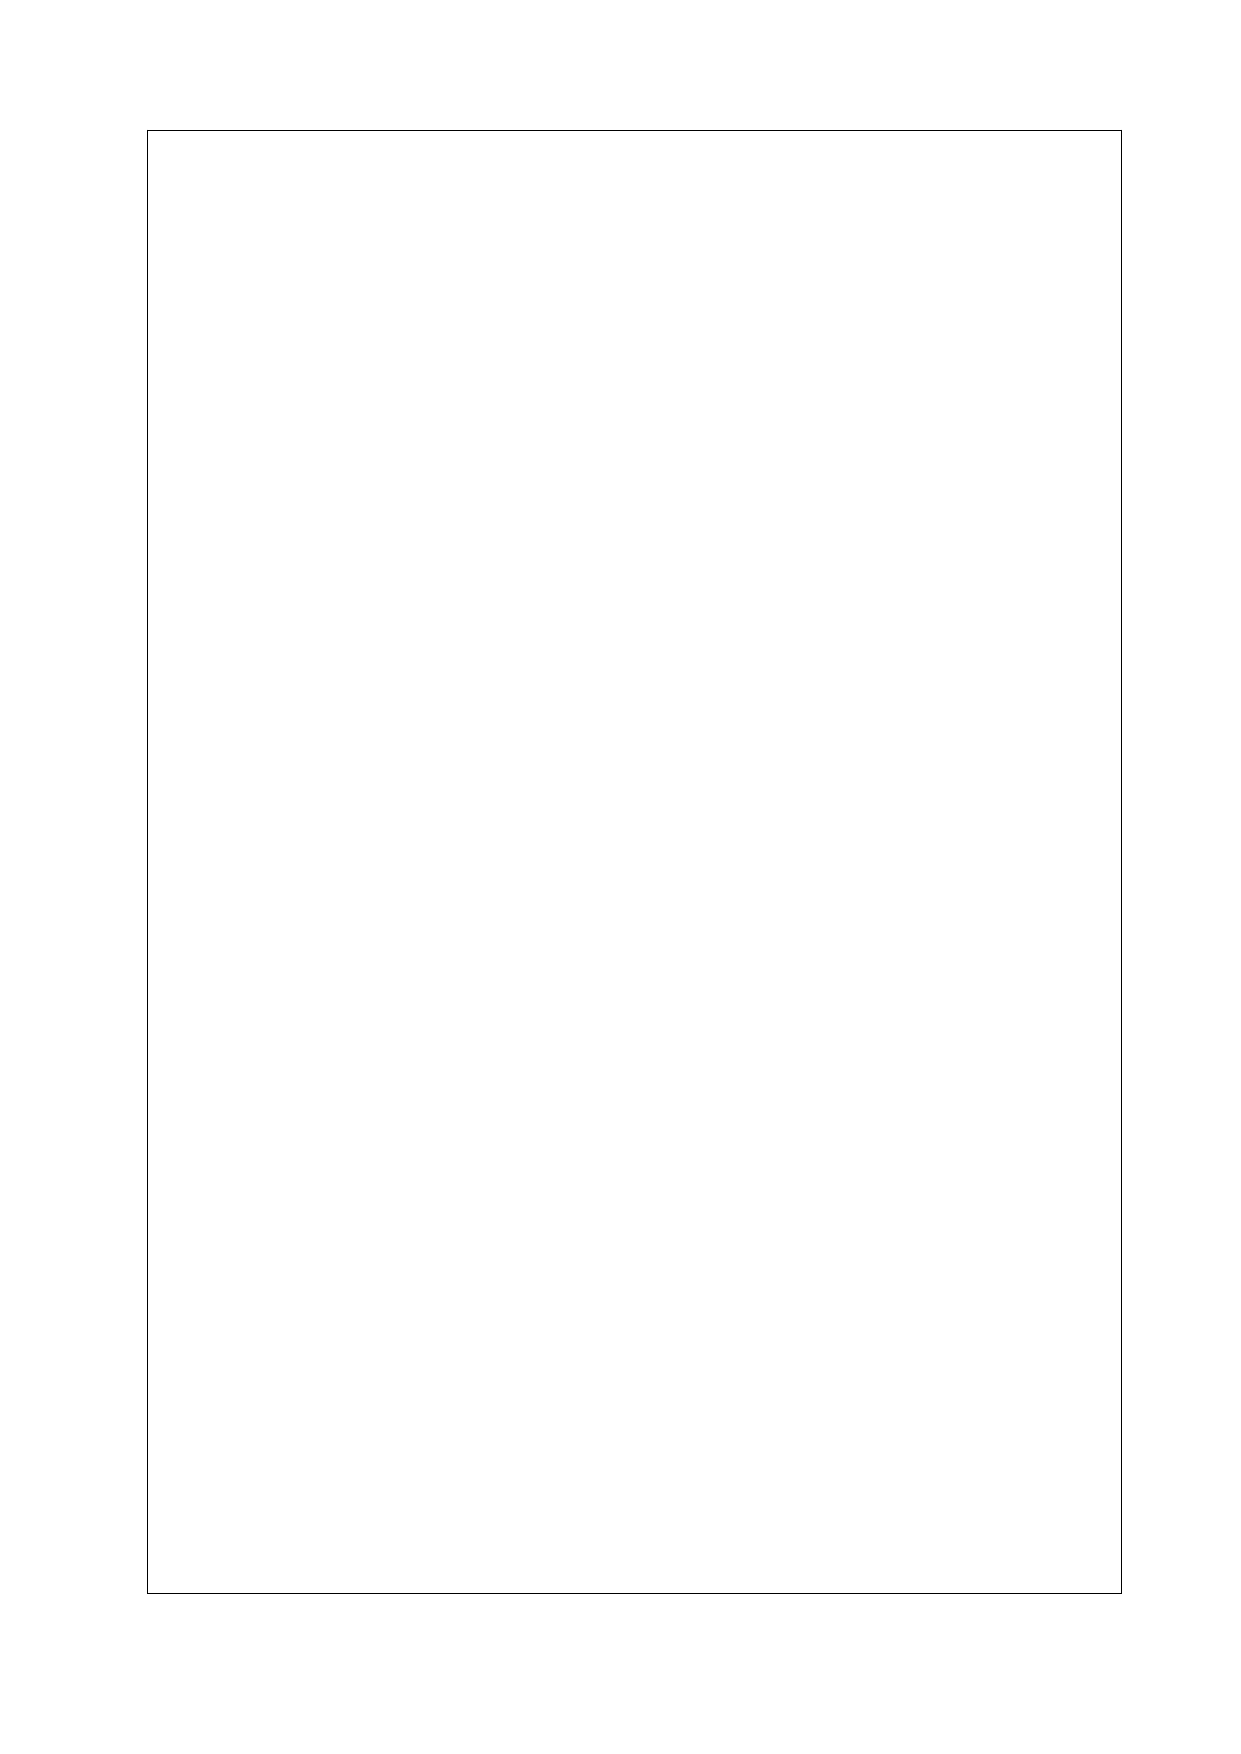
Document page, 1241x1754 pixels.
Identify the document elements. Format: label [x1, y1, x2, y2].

table_cell [148, 131, 1121, 1593]
